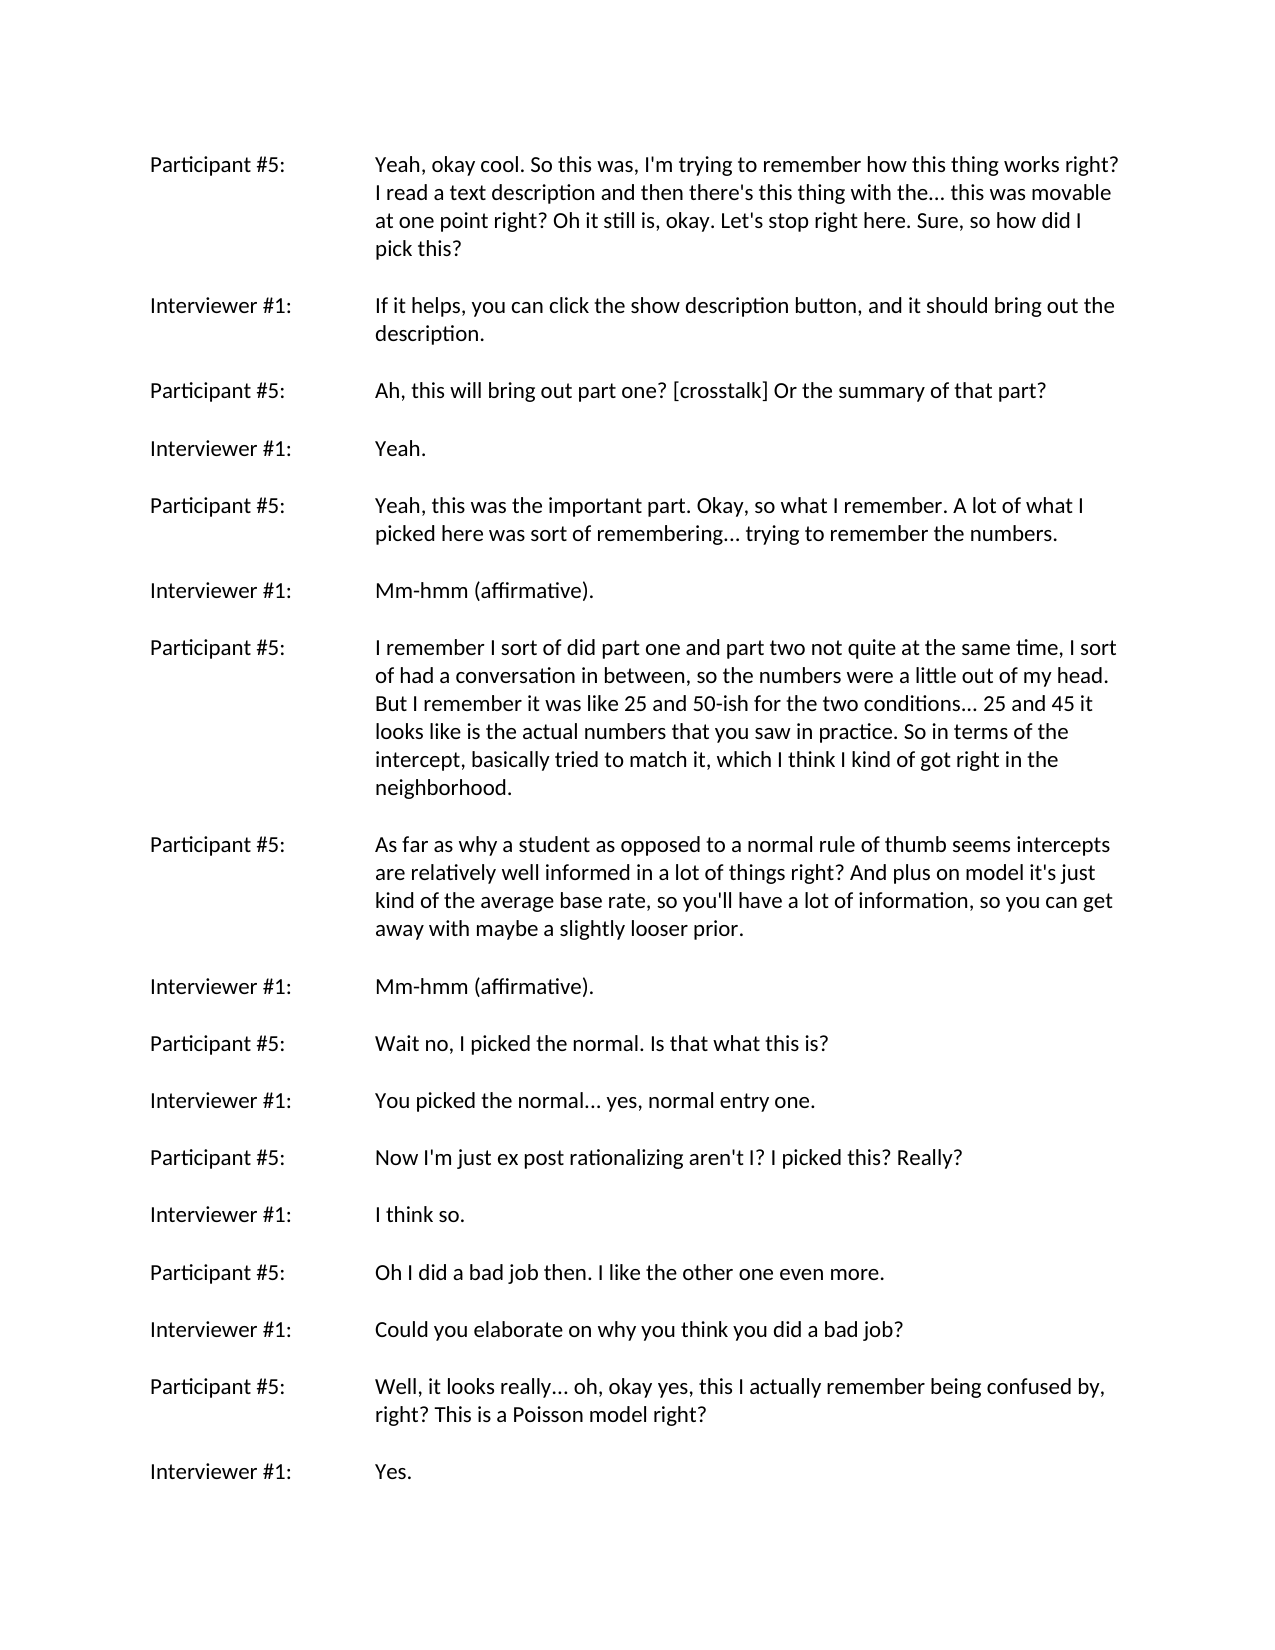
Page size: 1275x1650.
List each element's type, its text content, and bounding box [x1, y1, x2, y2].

text Participant #5: As far as why a student as opposed to a normal rule of thumb seems intercepts are relatively well informed in a lot of things right? And plus on model it's just kind of the average base rate, so you'll have a lot of information, so you can get away with maybe a slightly looser prior. [150, 831, 1125, 943]
text Interviewer #1: Yes. [150, 1457, 1125, 1485]
text Participant #5: I remember I sort of did part one and part two not quite at the same time, I sort of had a conversation in between, so the numbers were a little out of my head. But I remember it was like 25 and 50-ish for the two conditions... 25 and 45 it looks like is the actual numbers that you saw in practice. So in terms of the intercept, basically tried to match it, which I think I kind of got right in the neighborhood. [150, 633, 1125, 801]
text Interviewer #1: I think so. [150, 1201, 1125, 1228]
text Interviewer #1: Mm-hmm (affirmative). [150, 972, 1125, 1000]
text Participant #5: Well, it looks really... oh, okay yes, this I actually remember being confused by, right? This is a Poisson model right? [150, 1372, 1125, 1428]
text Interviewer #1: You picked the normal... yes, normal entry one. [150, 1086, 1125, 1114]
text Participant #5: Ah, this will bring out part one? [crosstalk] Or the summary of that part? [150, 376, 1125, 404]
text Interviewer #1: Yeah. [150, 434, 1125, 462]
text Participant #5: Now I'm just ex post rationalizing aren't I? I picked this? Really? [150, 1143, 1125, 1171]
text Participant #5: Wait no, I picked the normal. Is that what this is? [150, 1029, 1125, 1057]
text Participant #5: Oh I did a bad job then. I like the other one even more. [150, 1258, 1125, 1286]
text Participant #5: Yeah, this was the important part. Okay, so what I remember. A lot of what I picked here was sort of remembering... trying to remember the numbers. [150, 491, 1125, 547]
text Interviewer #1: Mm-hmm (affirmative). [150, 576, 1125, 604]
text Interviewer #1: Could you elaborate on why you think you did a bad job? [150, 1315, 1125, 1343]
text Participant #5: Yeah, okay cool. So this was, I'm trying to remember how this thing works right? I read a text description and then there's this thing with the... this was movable at one point right? Oh it still is, okay. Let's stop right here. Sure, so how did I pick this? [150, 150, 1125, 262]
text Interviewer #1: If it helps, you can click the show description button, and it should bring out the description. [150, 291, 1125, 347]
